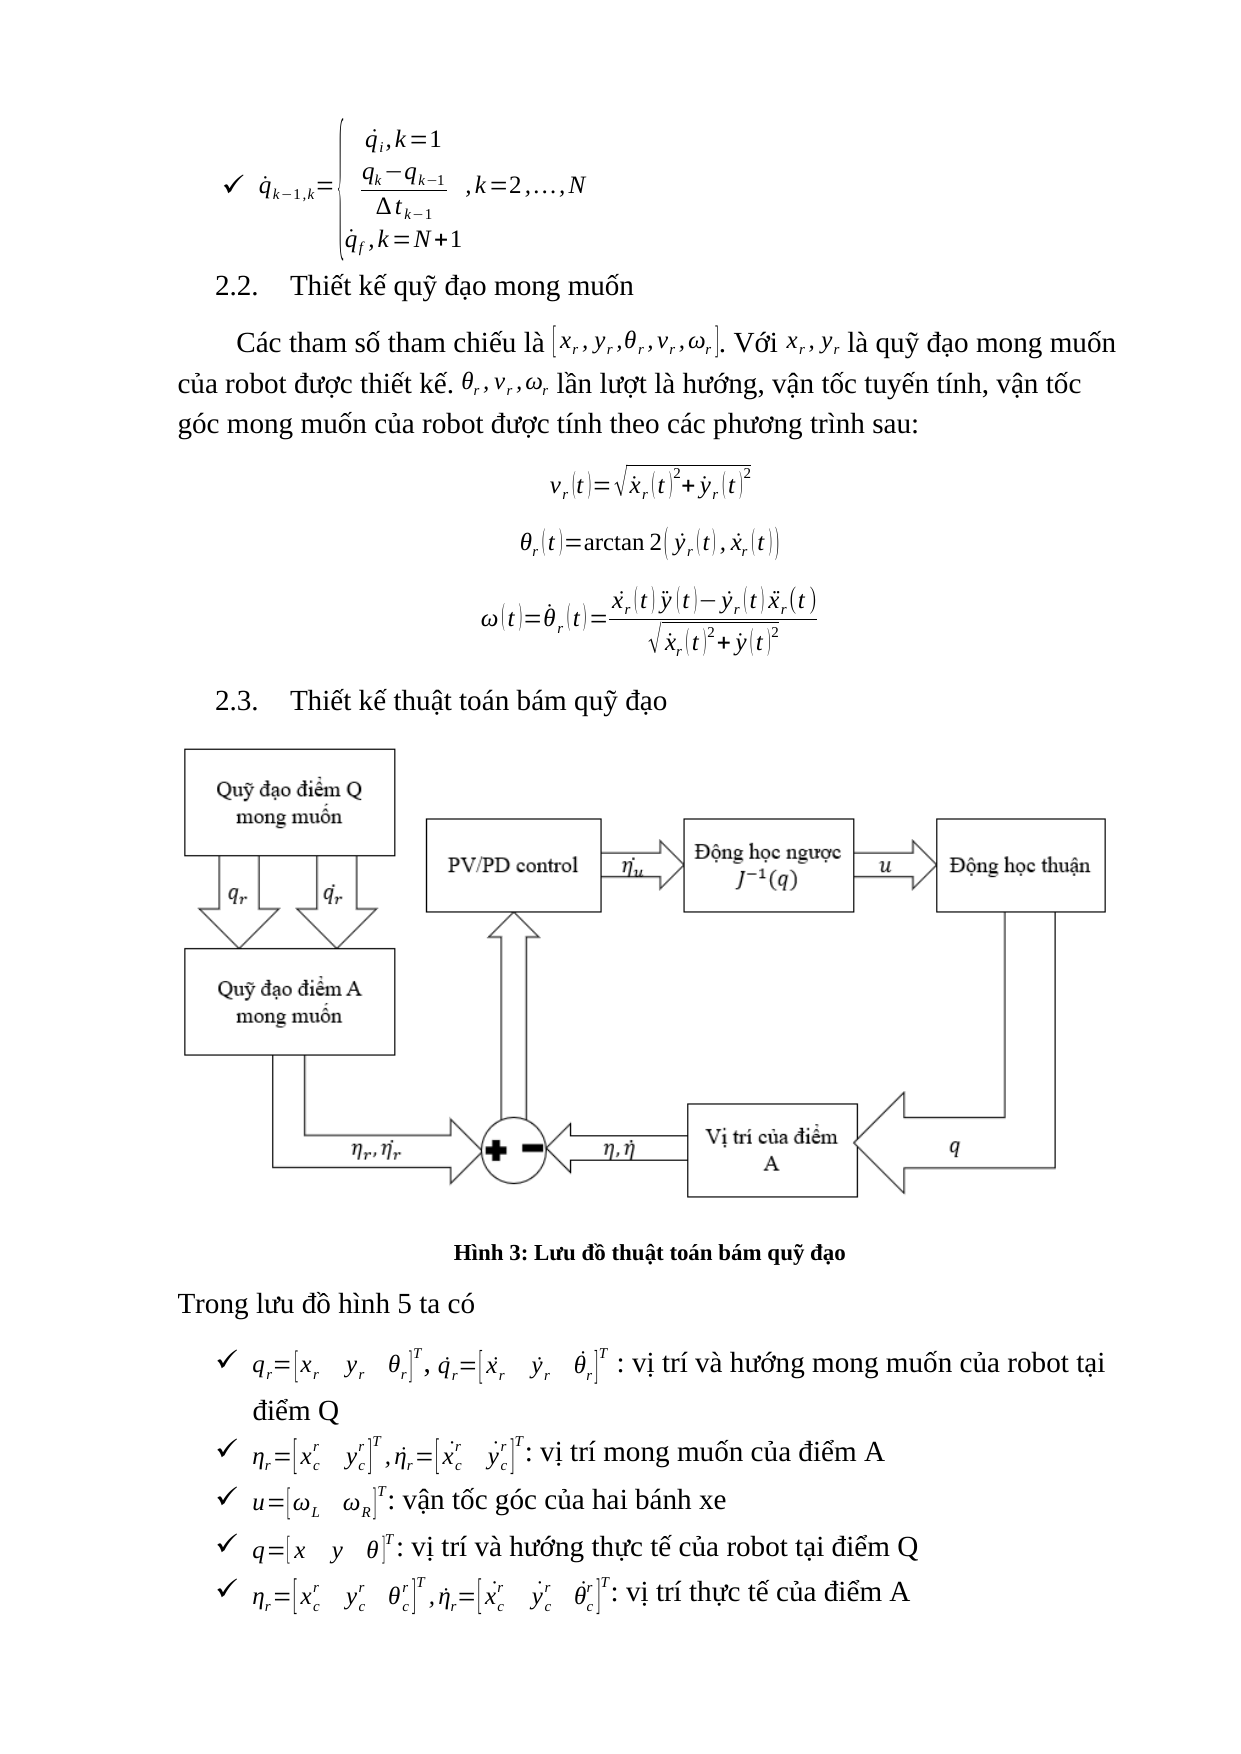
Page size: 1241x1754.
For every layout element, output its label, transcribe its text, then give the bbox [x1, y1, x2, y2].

list Thiết kế thuật toán bám quỹ đạo [215, 683, 1122, 717]
text Các tham số tham chiếu là . Với là quỹ đạo mong muốn của robot được thiết kế. lần lượt là hướng, vận tốc tuyến tính, vận tốc góc mong muốn của robot được tính theo các phương trình sau: [177, 325, 1122, 440]
list Thiết kế quỹ đạo mong muốn [215, 268, 1122, 302]
text Trong lưu đồ hình 5 ta có [177, 1286, 1122, 1319]
list : vị trí mong muốn của điểm A [215, 1433, 1122, 1476]
list : vận tốc góc của hai bánh xe [215, 1482, 1122, 1522]
text Hình 3: Lưu đồ thuật toán bám quỹ đạo [177, 1239, 1122, 1265]
list : vị trí và hướng thực tế của robot tại điểm Q [215, 1529, 1122, 1567]
list , : vị trí và hướng mong muốn của robot tại điểm Q [215, 1343, 1122, 1426]
list : vị trí thực tế của điểm A [215, 1573, 1122, 1616]
picture [177, 740, 1123, 1216]
